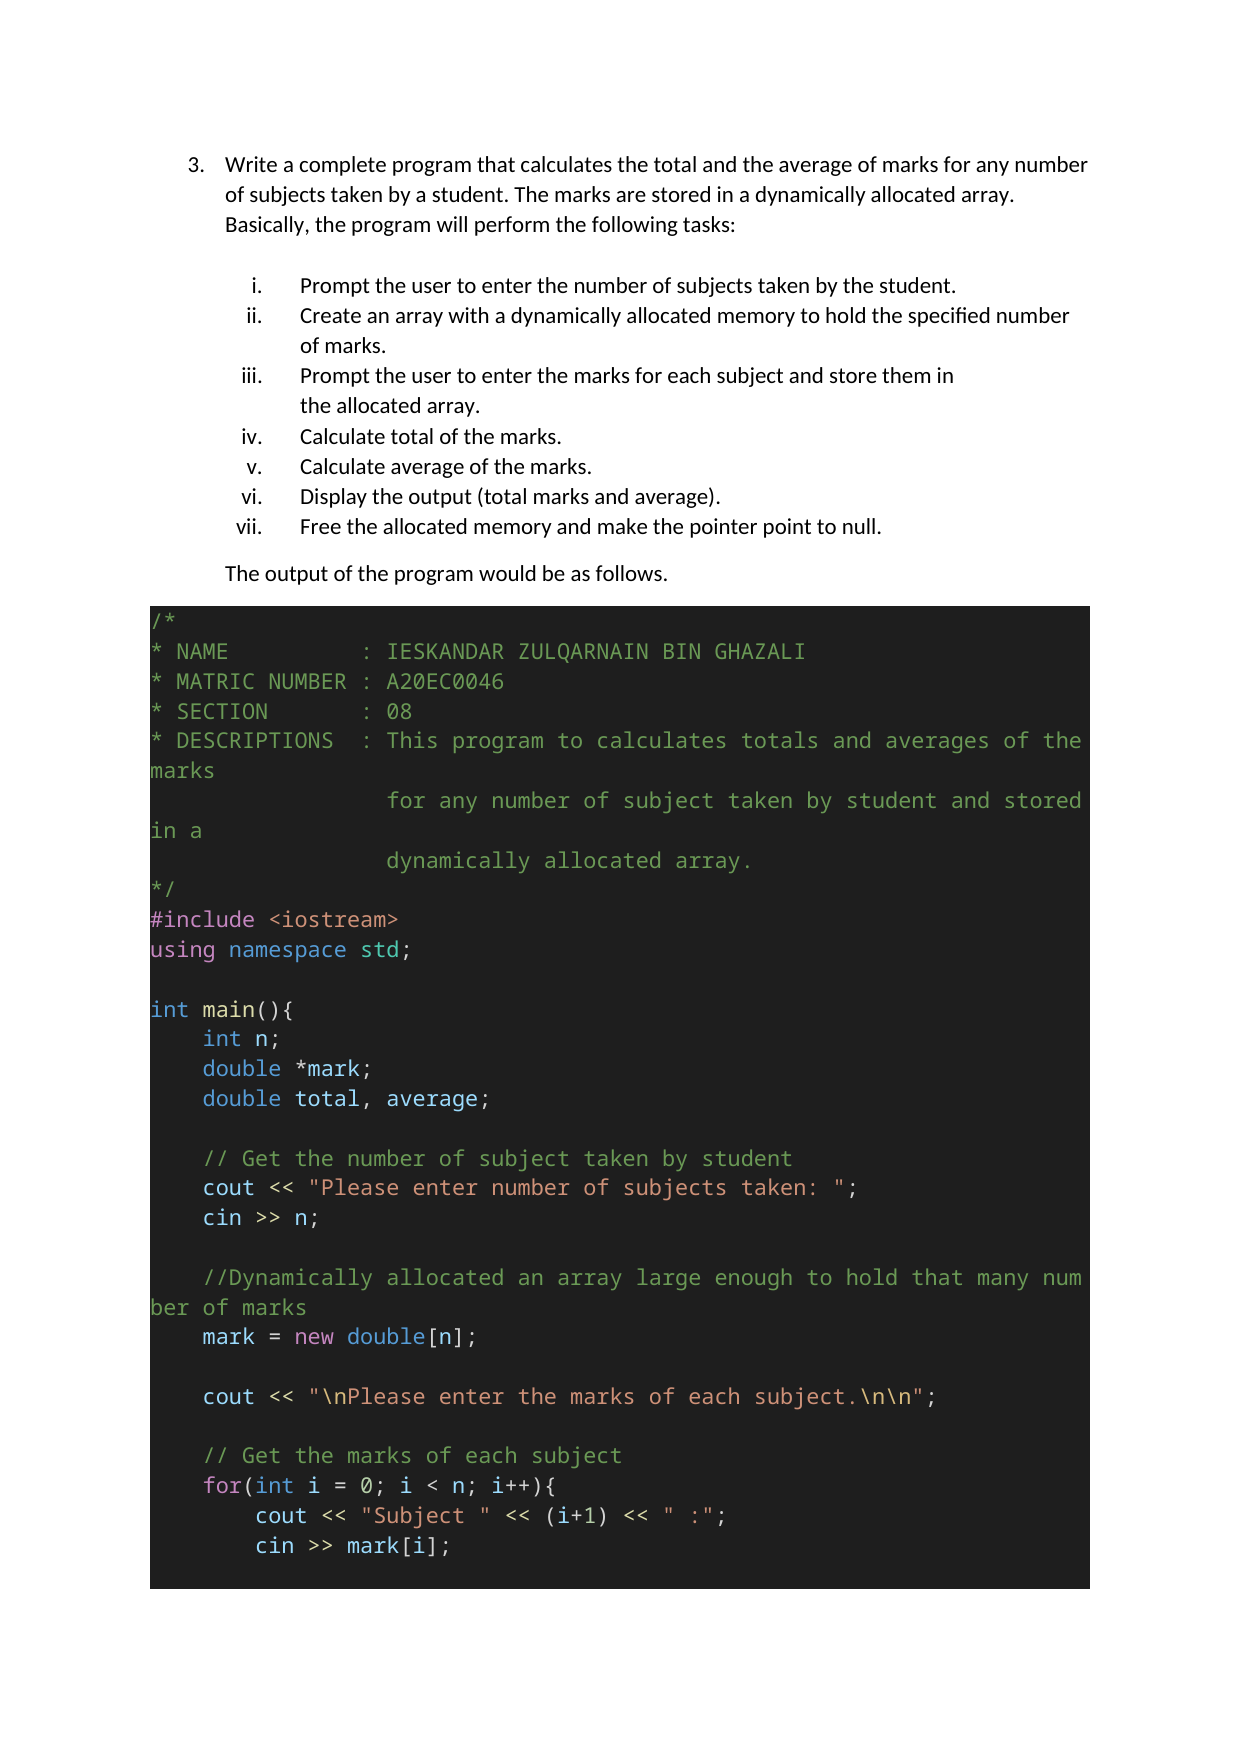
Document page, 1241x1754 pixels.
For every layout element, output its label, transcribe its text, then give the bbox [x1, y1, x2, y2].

text double total, average; [150, 1083, 1090, 1113]
text /* [150, 606, 1090, 636]
text */ [150, 874, 1090, 904]
text * DESCRIPTIONS : This program to calculates totals and averages of the marks [150, 725, 1090, 785]
list Prompt the user to enter the number of subjects taken by the student. [262, 271, 1090, 299]
text The output of the program would be as follows. [150, 559, 1090, 587]
text for any number of subject taken by student and stored in a [150, 785, 1090, 844]
text cout << "\nPlease enter the marks of each subject.\n\n"; [150, 1381, 1090, 1411]
text int n; [150, 1023, 1090, 1053]
text * NAME : IESKANDAR ZULQARNAIN BIN GHAZALI [150, 636, 1090, 666]
text * SECTION : 08 [150, 696, 1090, 725]
text int main(){ [150, 993, 1090, 1023]
text cin >> n; [150, 1202, 1090, 1232]
list Calculate total of the marks. [262, 422, 1090, 450]
text * MATRIC NUMBER : A20EC0046 [150, 666, 1090, 696]
text cout << "Please enter number of subjects taken: "; [150, 1172, 1090, 1202]
list Write a complete program that calculates the total and the average of marks for any number of subjects taken by a student. The marks are stored in a dynamically allocated array. Basically, the program will perform the following tasks: [187, 150, 1090, 238]
list Create an array with a dynamically allocated memory to hold the specified number of marks. [262, 301, 1090, 359]
text dynamically allocated array. [150, 844, 1090, 874]
text // Get the number of subject taken by student [150, 1142, 1090, 1172]
text cin >> mark[i]; [150, 1530, 1090, 1559]
text for(int i = 0; i < n; i++){ [150, 1470, 1090, 1500]
list Prompt the user to enter the marks for each subject and store them in the allocated array. [262, 361, 977, 420]
text cout << "Subject " << (i+1) << " :"; [150, 1500, 1090, 1530]
text double *mark; [150, 1053, 1090, 1083]
text // Get the marks of each subject [150, 1440, 1090, 1470]
list Free the allocated memory and make the pointer point to null. [262, 512, 1090, 541]
text //Dynamically allocated an array large enough to hold that many number of marks [150, 1262, 1090, 1321]
text using namespace std; [150, 934, 1090, 964]
text #include <iostream> [150, 904, 1090, 934]
list Display the output (total marks and average). [262, 482, 1090, 510]
list Calculate average of the marks. [262, 452, 1090, 480]
text mark = new double[n]; [150, 1321, 1090, 1351]
